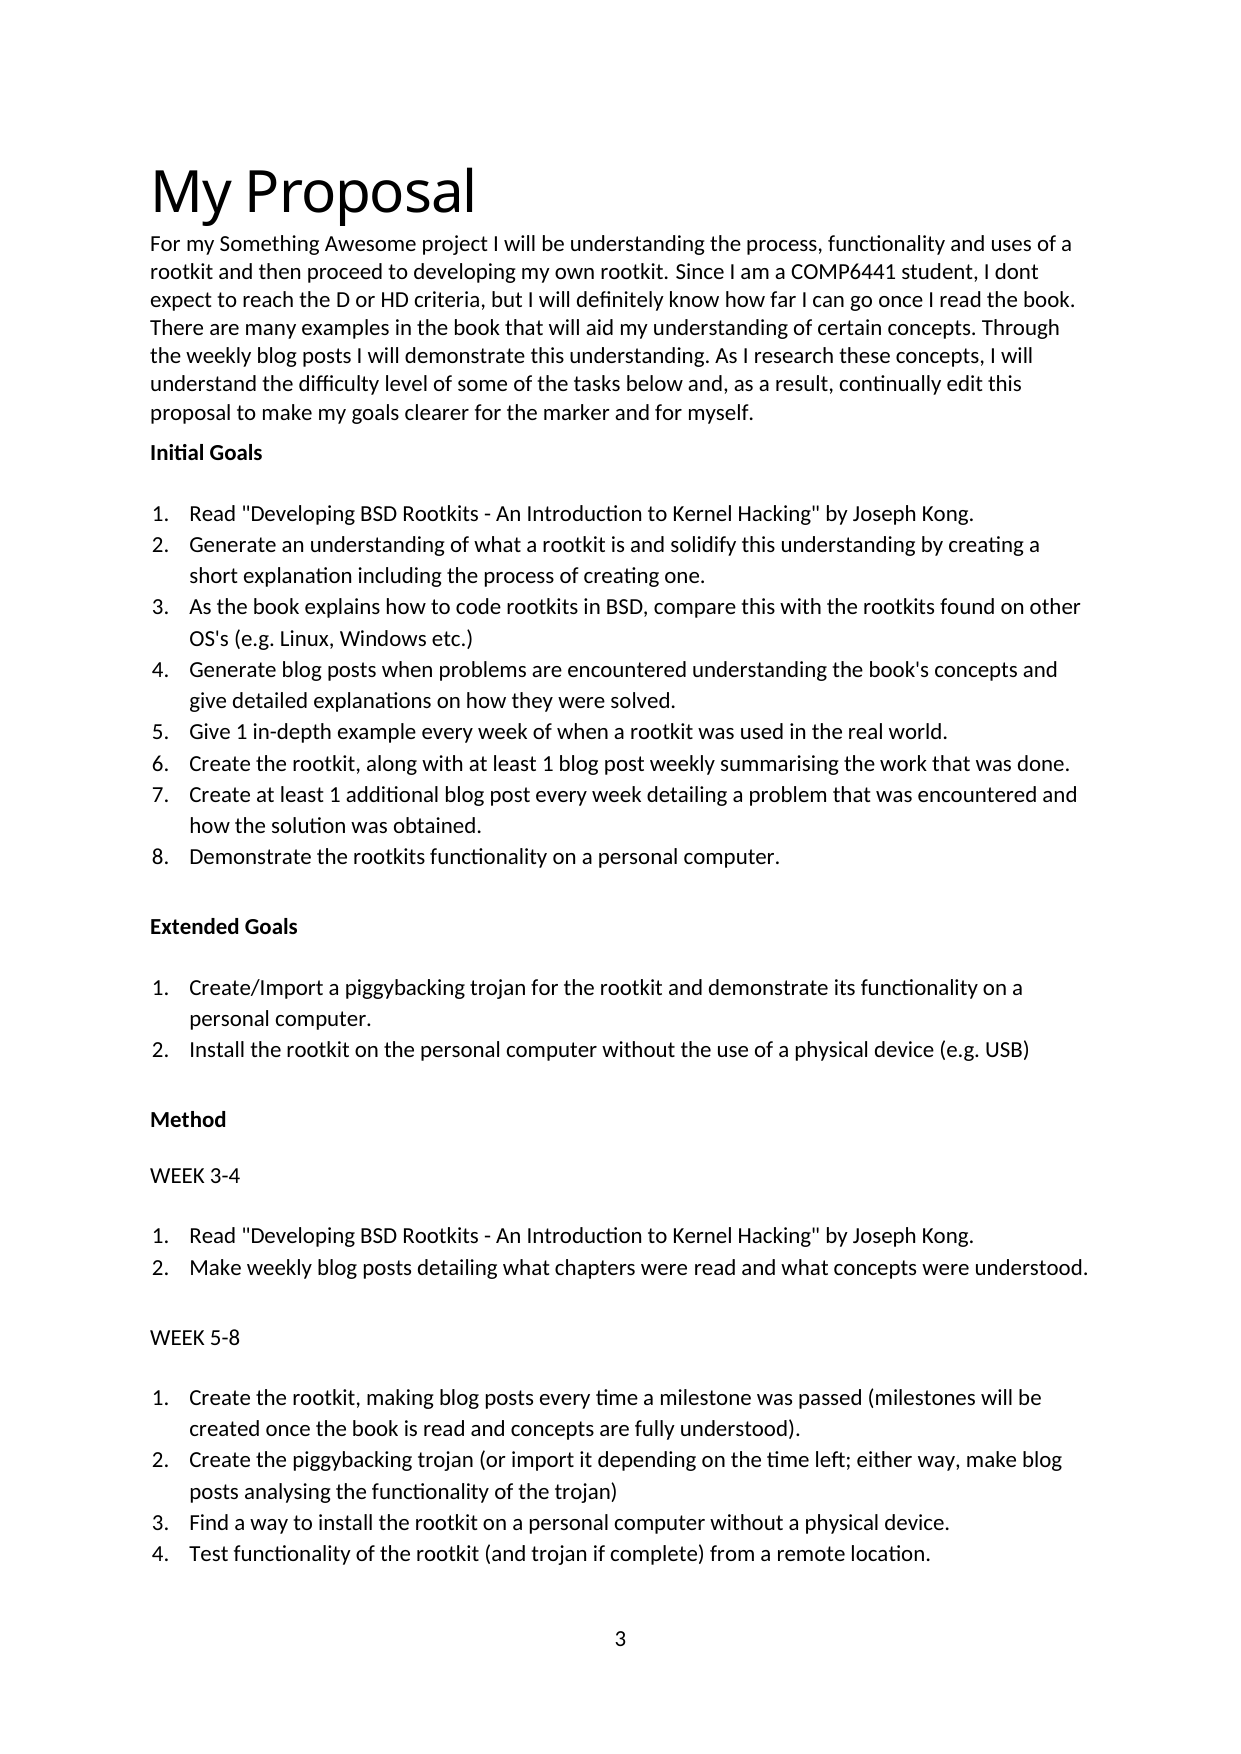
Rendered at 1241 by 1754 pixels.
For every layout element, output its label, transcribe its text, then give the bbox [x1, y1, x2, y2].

list Install the rootkit on the personal computer without the use of a physical device (e.g. USB) [152, 1032, 1090, 1063]
list Generate blog posts when problems are encountered understanding the book's concepts and give detailed explanations on how they were solved. [152, 652, 1090, 714]
list Generate an understanding of what a rootkit is and solidify this understanding by creating a short explanation including the process of creating one. [152, 527, 1090, 589]
list Create the rootkit, along with at least 1 blog post weekly summarising the work that was done. [152, 745, 1090, 777]
list Find a way to install the rootkit on a personal computer without a physical device. [152, 1505, 1090, 1536]
list Create the rootkit, making blog posts every time a milestone was passed (milestones will be created once the book is read and concepts are fully understood). [152, 1380, 1090, 1442]
list Make weekly blog posts detailing what chapters were read and what concepts were understood. [152, 1249, 1090, 1281]
text Extended Goals [150, 899, 1090, 940]
list Create/Import a piggybacking trojan for the rootkit and demonstrate its functionality on a personal computer. [152, 969, 1090, 1032]
list Create the piggybacking trojan (or import it depending on the time left; either way, make blog posts analysing the functionality of the trojan) [152, 1442, 1090, 1505]
list Read "Developing BSD Rootkits - An Introduction to Kernel Hacking" by Joseph Kong. [152, 495, 1090, 527]
list As the book explains how to code rootkits in BSD, compare this with the rootkits found on other OS's (e.g. Linux, Windows etc.) [152, 589, 1090, 652]
text WEEK 3-4 [150, 1148, 1090, 1189]
list Create at least 1 additional blog post every week detailing a problem that was encountered and how the solution was obtained. [152, 777, 1090, 839]
list Demonstrate the rootkits functionality on a personal computer. [152, 839, 1090, 870]
list Test functionality of the rootkit (and trojan if complete) from a remote location. [152, 1536, 1090, 1567]
text WEEK 5-8 [150, 1310, 1090, 1351]
text Method [150, 1092, 1090, 1133]
text Initial Goals [150, 426, 1090, 466]
list Read "Developing BSD Rootkits - An Introduction to Kernel Hacking" by Joseph Kong. [152, 1218, 1090, 1249]
title My Proposal [150, 150, 1090, 229]
text For my Something Awesome project I will be understanding the process, functionality and uses of a rootkit and then proceed to developing my own rootkit. Since I am a COMP6441 student, I dont expect to reach the D or HD criteria, but I will definitely know how far I can go once I read the book. There are many examples in the book that will aid my understanding of certain concepts. Through the weekly blog posts I will demonstrate this understanding. As I research these concepts, I will understand the difficulty level of some of the tasks below and, as a result, continually edit this proposal to make my goals clearer for the marker and for myself. [150, 229, 1090, 426]
list Give 1 in-depth example every week of when a rootkit was used in the real world. [152, 714, 1090, 745]
